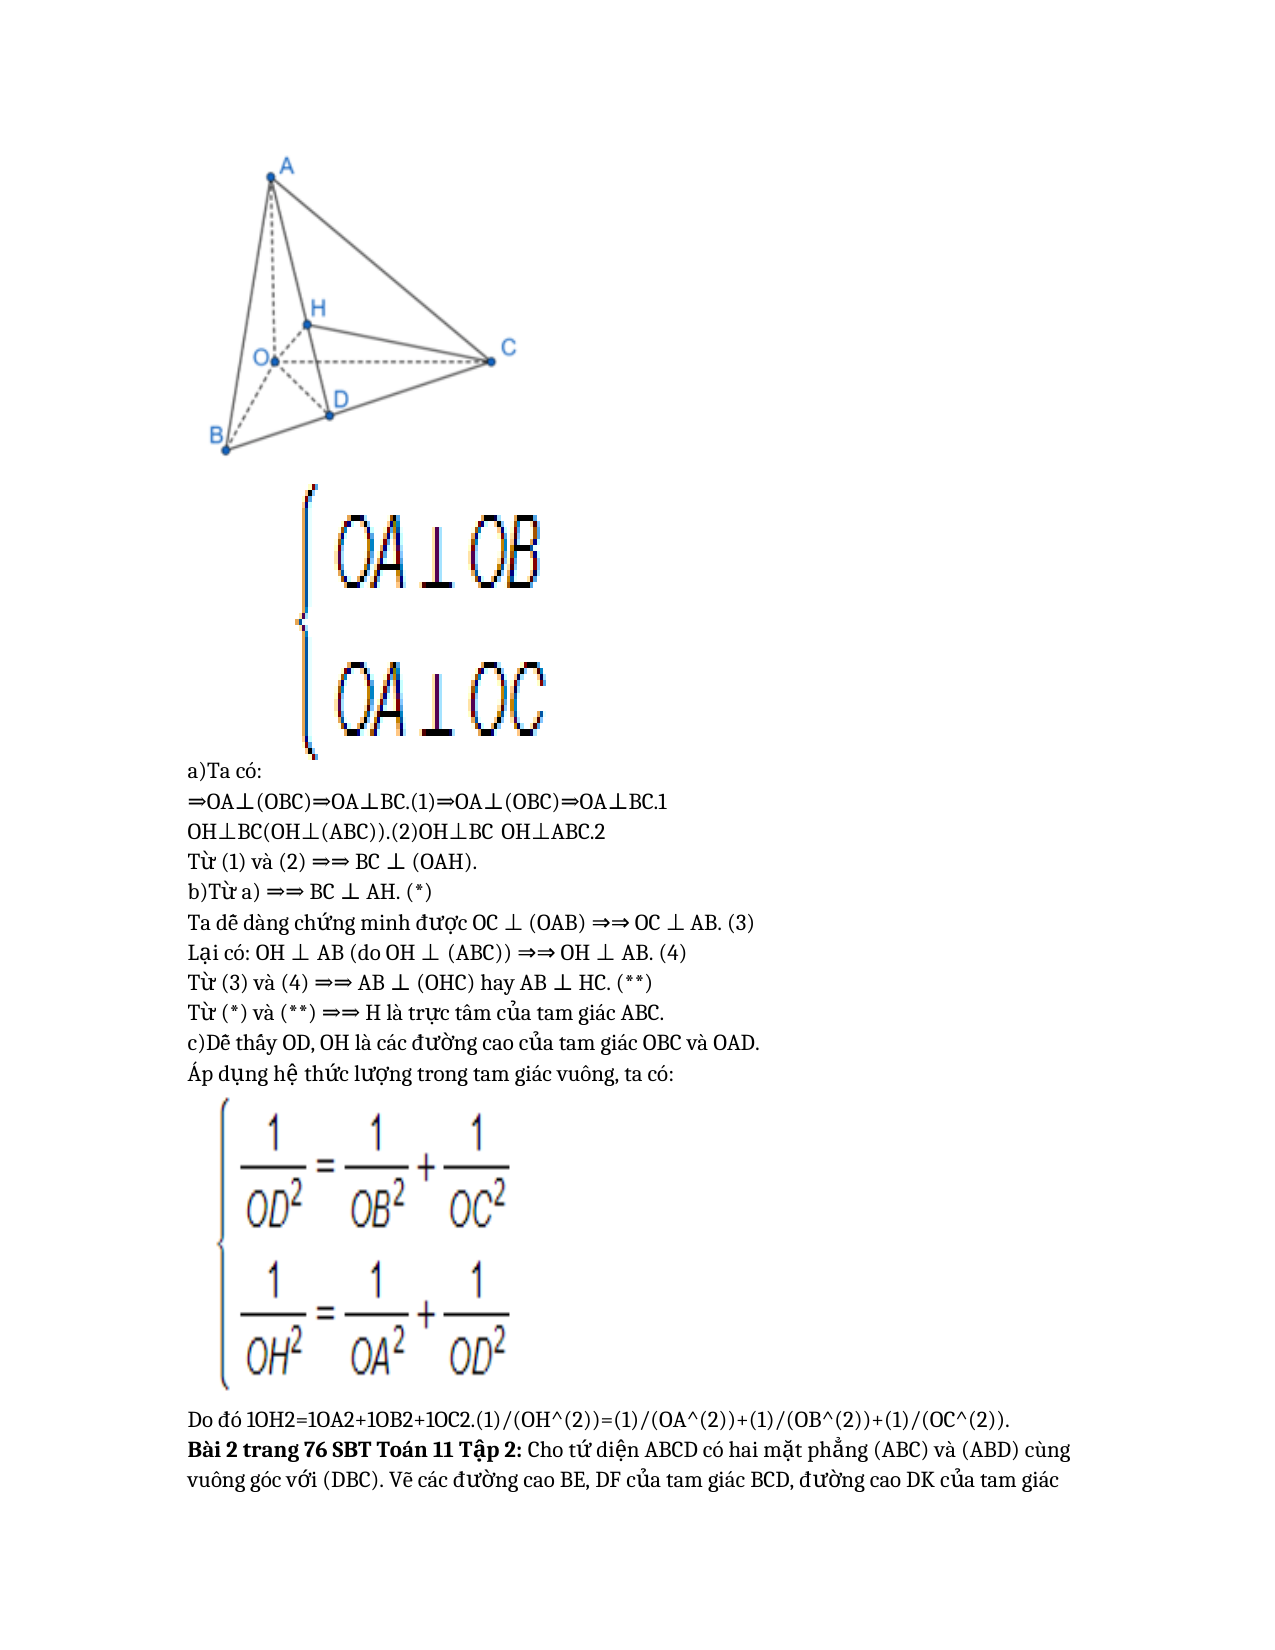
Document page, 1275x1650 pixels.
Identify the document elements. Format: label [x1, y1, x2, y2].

picture [206, 1090, 519, 1403]
picture [286, 466, 599, 779]
picture [206, 150, 519, 463]
text [187, 150, 1087, 1494]
